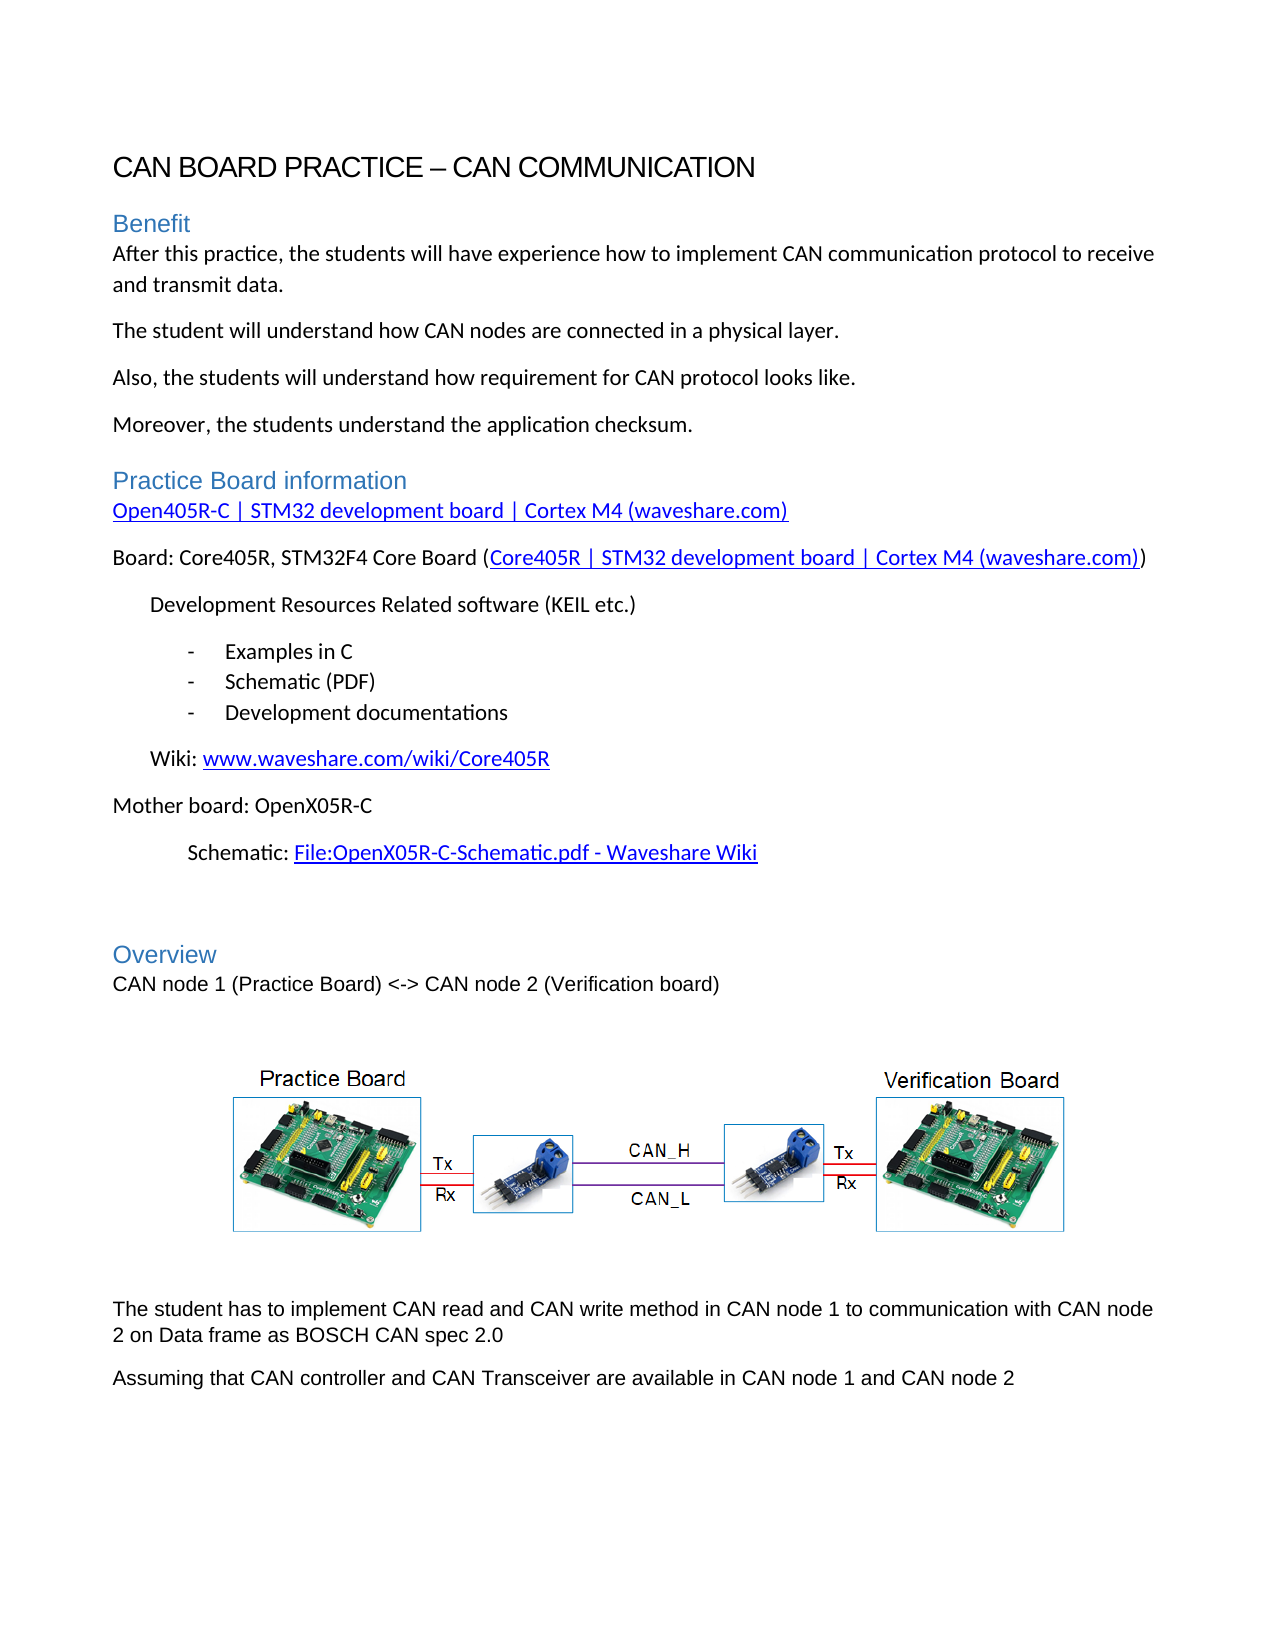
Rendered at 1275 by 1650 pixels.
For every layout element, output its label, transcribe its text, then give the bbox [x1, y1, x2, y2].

list Development documentations [187, 698, 1162, 726]
text Open405R-C | STM32 development board | Cortex M4 (waveshare.com) [112, 497, 1162, 525]
text Wiki: www.waveshare.com/wiki/Core405R [150, 744, 1162, 773]
text The student will understand how CAN nodes are connected in a physical layer. [112, 317, 1162, 345]
text Assuming that CAN controller and CAN Transceiver are available in CAN node 1 and CAN node 2 [112, 1366, 1162, 1389]
text Board: Core405R, STM32F4 Core Board (Core405R | STM32 development board | Cortex M4 (waveshare.com)) [112, 543, 1162, 572]
text The student has to implement CAN read and CAN write method in CAN node 1 to communication with CAN node 2 on Data frame as BOSCH CAN spec 2.0 [112, 1297, 1162, 1347]
list Examples in C [187, 637, 1162, 665]
title CAN BOARD PRACTICE – CAN COMMUNICATION [112, 150, 1162, 183]
text Moreover, the students understand the application checksum. [112, 410, 1162, 438]
subtitle Benefit [112, 208, 1162, 237]
text Also, the students will understand how requirement for CAN protocol looks like. [112, 363, 1162, 392]
text CAN node 1 (Practice Board) <-> CAN node 2 (Verification board) [112, 971, 1162, 995]
subtitle Overview [112, 940, 1162, 969]
text After this practice, the students will have experience how to implement CAN communication protocol to receive and transmit data. [112, 239, 1162, 298]
text Development Resources Related software (KEIL etc.) [150, 590, 1162, 618]
text Mother board: OpenX05R-C [112, 791, 1162, 819]
text Schematic: File:OpenX05R-C-Schematic.pdf - Waveshare Wiki [112, 838, 1162, 866]
subtitle Practice Board information [112, 466, 1162, 494]
list Schematic (PDF) [187, 667, 1162, 696]
picture [232, 1056, 1073, 1232]
